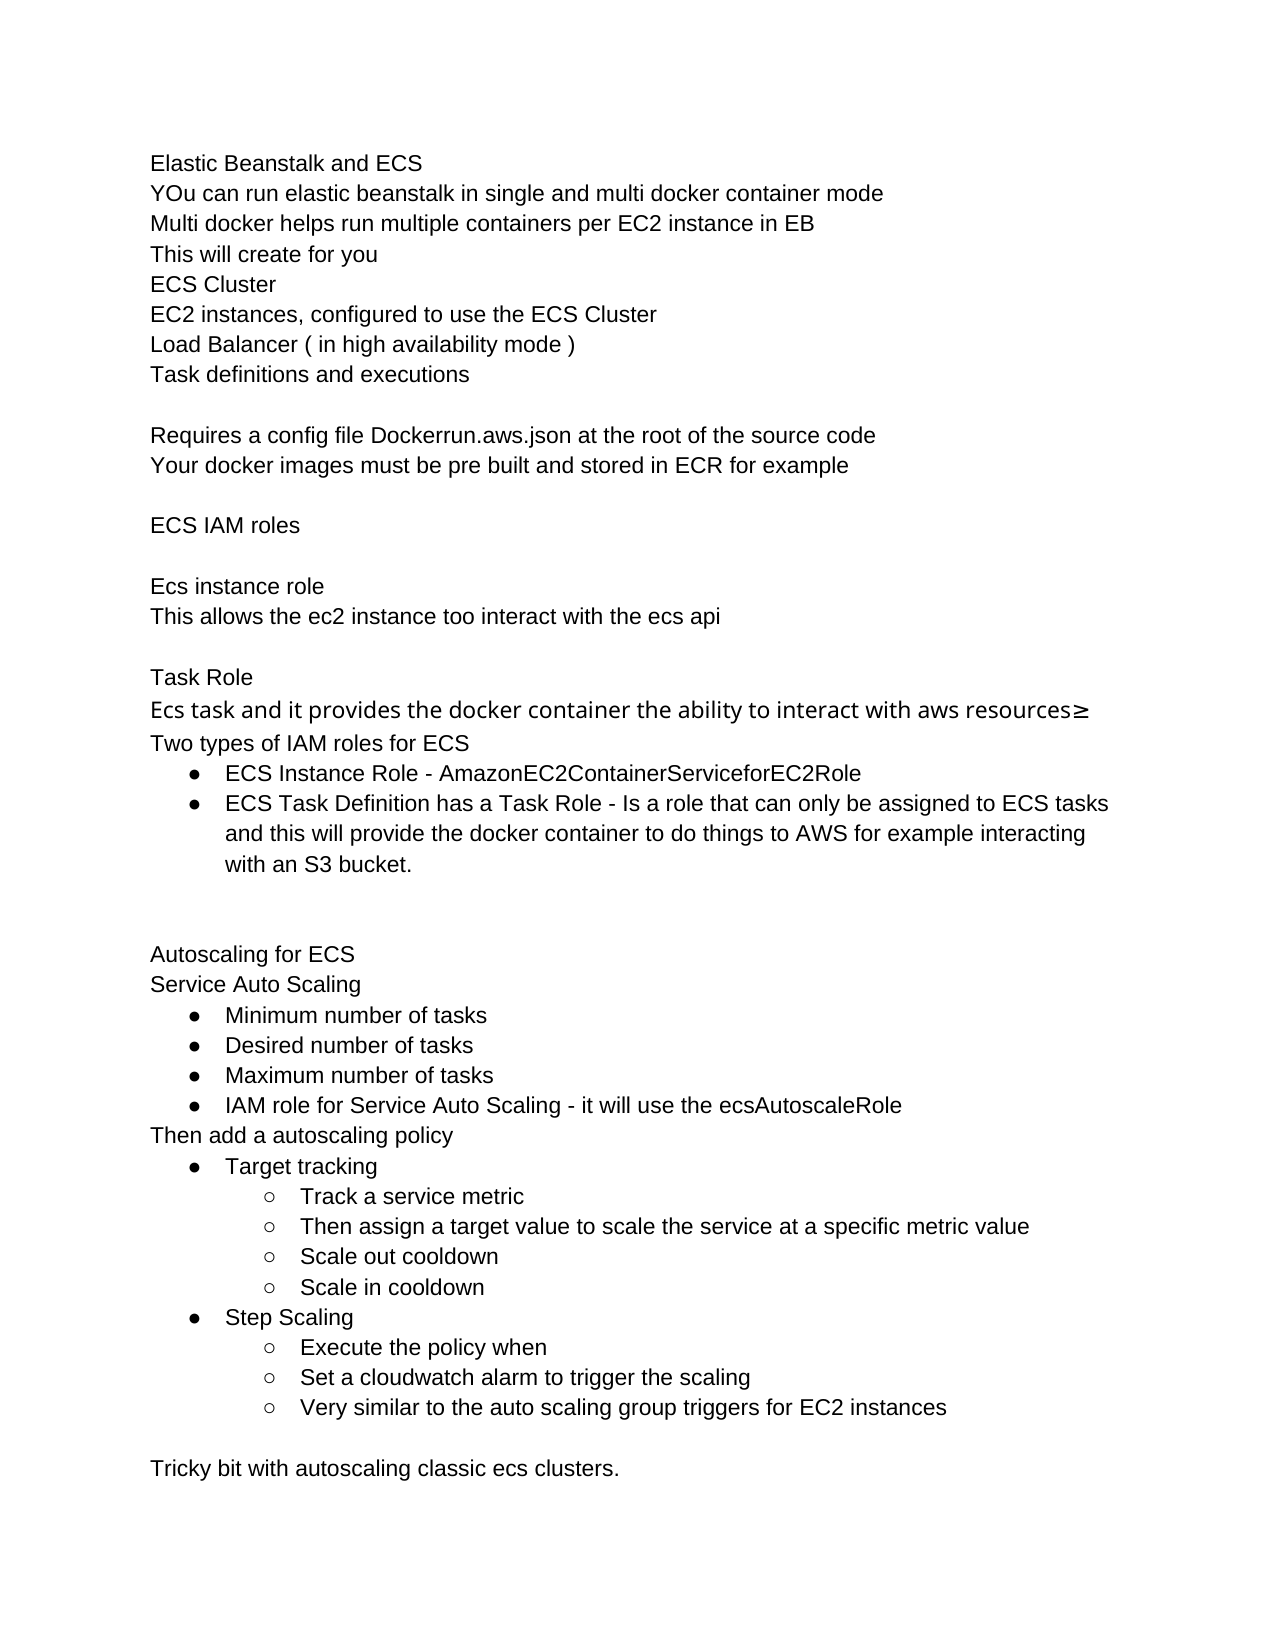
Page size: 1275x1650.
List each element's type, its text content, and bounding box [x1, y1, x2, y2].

text ECS Cluster [150, 271, 1125, 297]
text Multi docker helps run multiple containers per EC2 instance in EB [150, 210, 1125, 237]
text Tricky bit with autoscaling classic ecs clusters. [150, 1455, 1125, 1481]
text EC2 instances, configured to use the ECS Cluster [150, 301, 1125, 327]
text This allows the ec2 instance too interact with the ecs api [150, 603, 1125, 629]
text Ecs task and it provides the docker container the ability to interact with aws resources≥ [150, 694, 1125, 725]
list Very similar to the auto scaling group triggers for EC2 instances [262, 1394, 1125, 1421]
text YOu can run elastic beanstalk in single and multi docker container mode [150, 180, 1125, 207]
text ECS IAM roles [150, 512, 1125, 539]
list Minimum number of tasks [187, 1002, 1125, 1028]
text Then add a autoscaling policy [150, 1122, 1125, 1149]
text Load Balancer ( in high availability mode ) [150, 331, 1125, 358]
list Then assign a target value to scale the service at a specific metric value [262, 1213, 1125, 1239]
text This will create for you [150, 241, 1125, 267]
text Elastic Beanstalk and ECS [150, 150, 1125, 176]
text Autoscaling for ECS [150, 941, 1125, 967]
text Two types of IAM roles for ECS [150, 730, 1125, 756]
text Your docker images must be pre built and stored in ECR for example [150, 452, 1125, 478]
list Scale in cooldown [262, 1273, 1125, 1300]
list Execute the policy when [262, 1334, 1125, 1360]
list Track a service metric [262, 1183, 1125, 1209]
list Step Scaling [187, 1304, 1125, 1330]
list ECS Task Definition has a Task Role - Is a role that can only be assigned to ECS tasks and this will provide the docker container to do things to AWS for example interacting with an S3 bucket. [187, 790, 1125, 877]
list IAM role for Service Auto Scaling - it will use the ecsAutoscaleRole [187, 1092, 1125, 1118]
list Target tracking [187, 1153, 1125, 1179]
text Service Auto Scaling [150, 971, 1125, 998]
list Scale out cooldown [262, 1243, 1125, 1269]
list ECS Instance Role - AmazonEC2ContainerServiceforEC2Role [187, 760, 1125, 786]
list Desired number of tasks [187, 1032, 1125, 1058]
list Maximum number of tasks [187, 1062, 1125, 1088]
list Set a cloudwatch alarm to trigger the scaling [262, 1364, 1125, 1390]
text Requires a config file Dockerrun.aws.json at the root of the source code [150, 422, 1125, 448]
text Ecs instance role [150, 573, 1125, 599]
text Task definitions and executions [150, 361, 1125, 388]
text Task Role [150, 663, 1125, 690]
